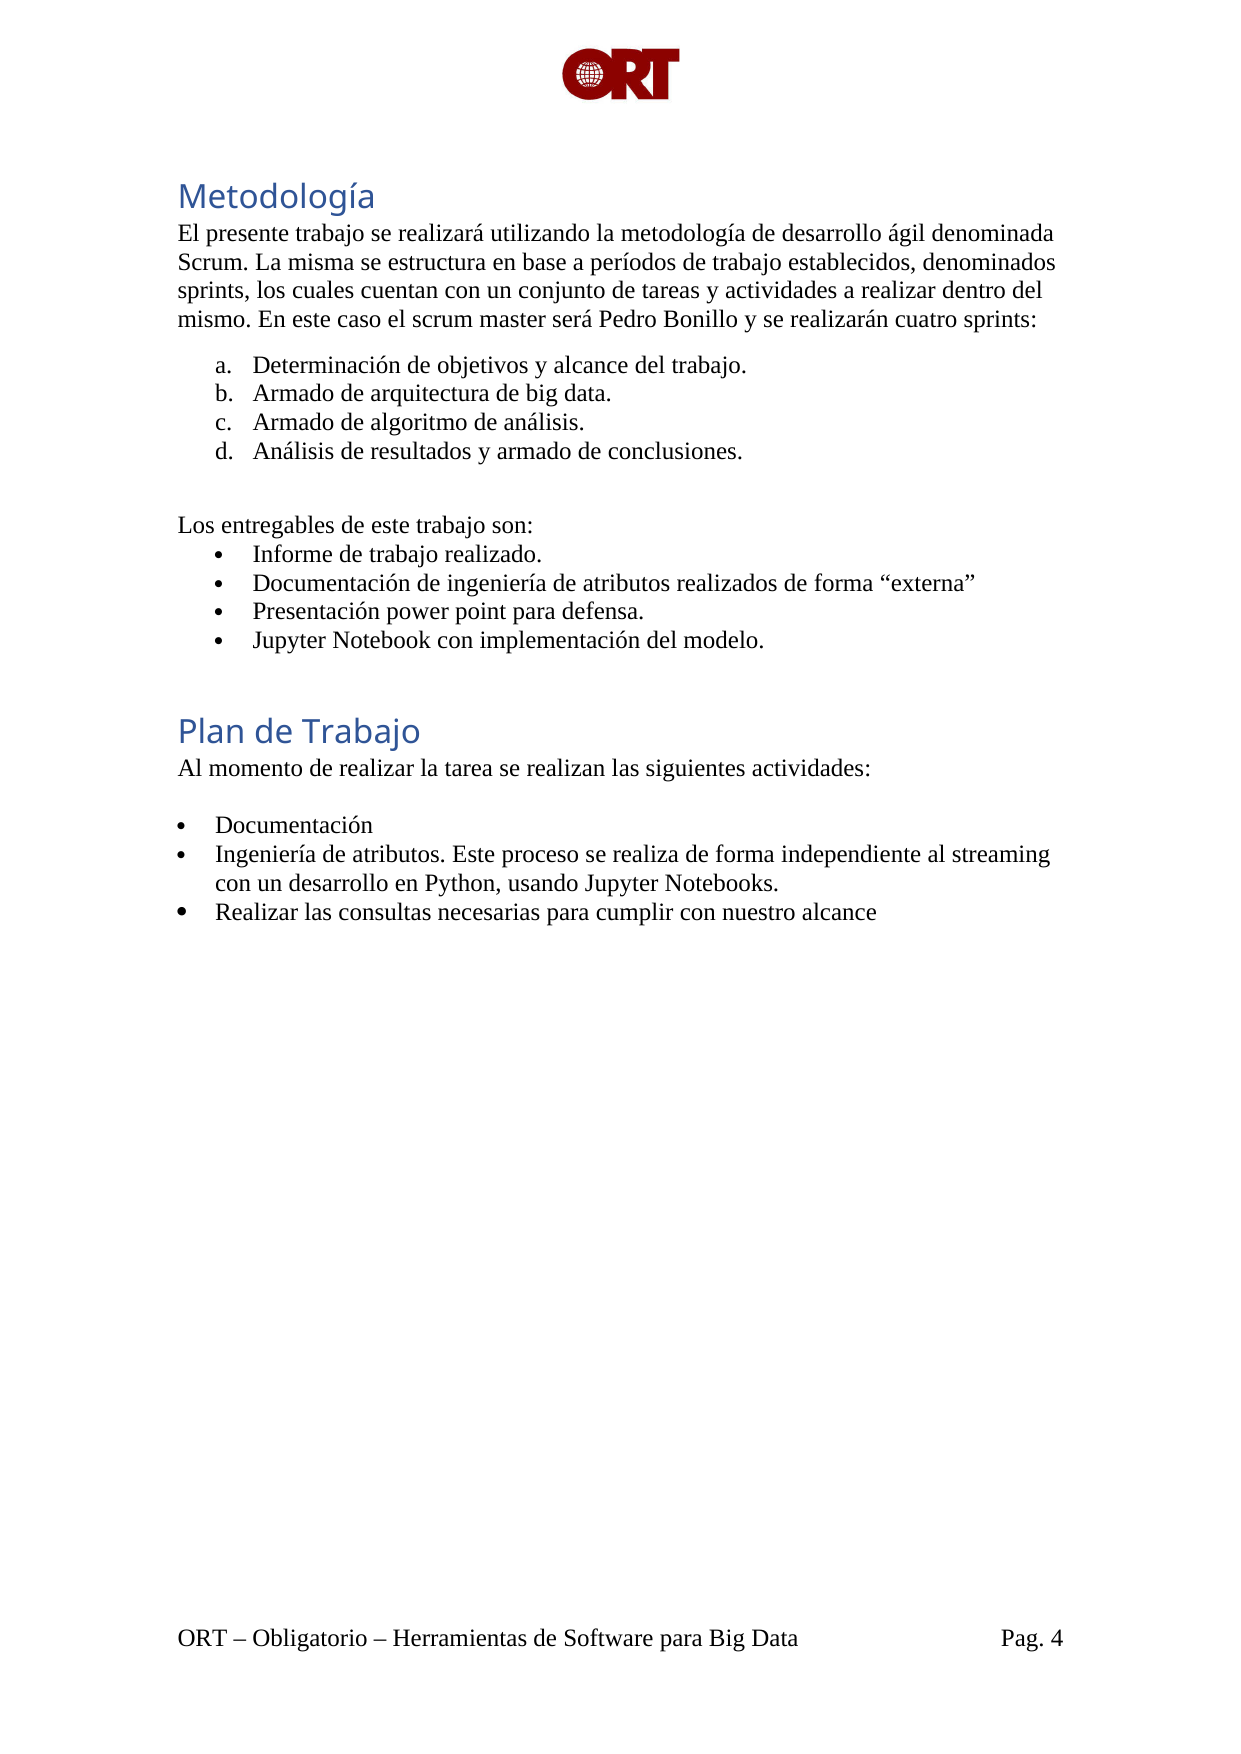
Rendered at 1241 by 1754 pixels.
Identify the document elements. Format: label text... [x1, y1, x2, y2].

list Ingeniería de atributos. Este proceso se realiza de forma independiente al streaming con un desarrollo en Python, usando Jupyter Notebooks. [177, 839, 1063, 897]
list Documentación de ingeniería de atributos realizados de forma “externa” [215, 568, 1063, 596]
text Al momento de realizar la tarea se realizan las siguientes actividades: [177, 753, 1063, 782]
list Determinación de objetivos y alcance del trabajo. [215, 350, 1063, 378]
picture [549, 29, 692, 119]
list Informe de trabajo realizado. [215, 539, 1063, 568]
list Análisis de resultados y armado de conclusiones. [215, 436, 1063, 465]
list Armado de arquitectura de big data. [215, 378, 1063, 407]
list Armado de algoritmo de análisis. [215, 407, 1063, 436]
text El presente trabajo se realizará utilizando la metodología de desarrollo ágil denominada Scrum. La misma se estructura en base a períodos de trabajo establecidos, denominados sprints, los cuales cuentan con un conjunto de tareas y actividades a realizar dentro del mismo. En este caso el scrum master será Pedro Bonillo y se realizarán cuatro sprints: [177, 218, 1063, 333]
text Los entregables de este trabajo son: [177, 510, 1063, 539]
list Presentación power point para defensa. [215, 596, 1063, 625]
list Documentación [177, 811, 1063, 839]
subtitle Plan de Trabajo [177, 708, 1063, 753]
subtitle Metodología [177, 173, 1063, 218]
list Realizar las consultas necesarias para cumplir con nuestro alcance [177, 897, 1063, 926]
list Jupyter Notebook con implementación del modelo. [215, 625, 1063, 654]
